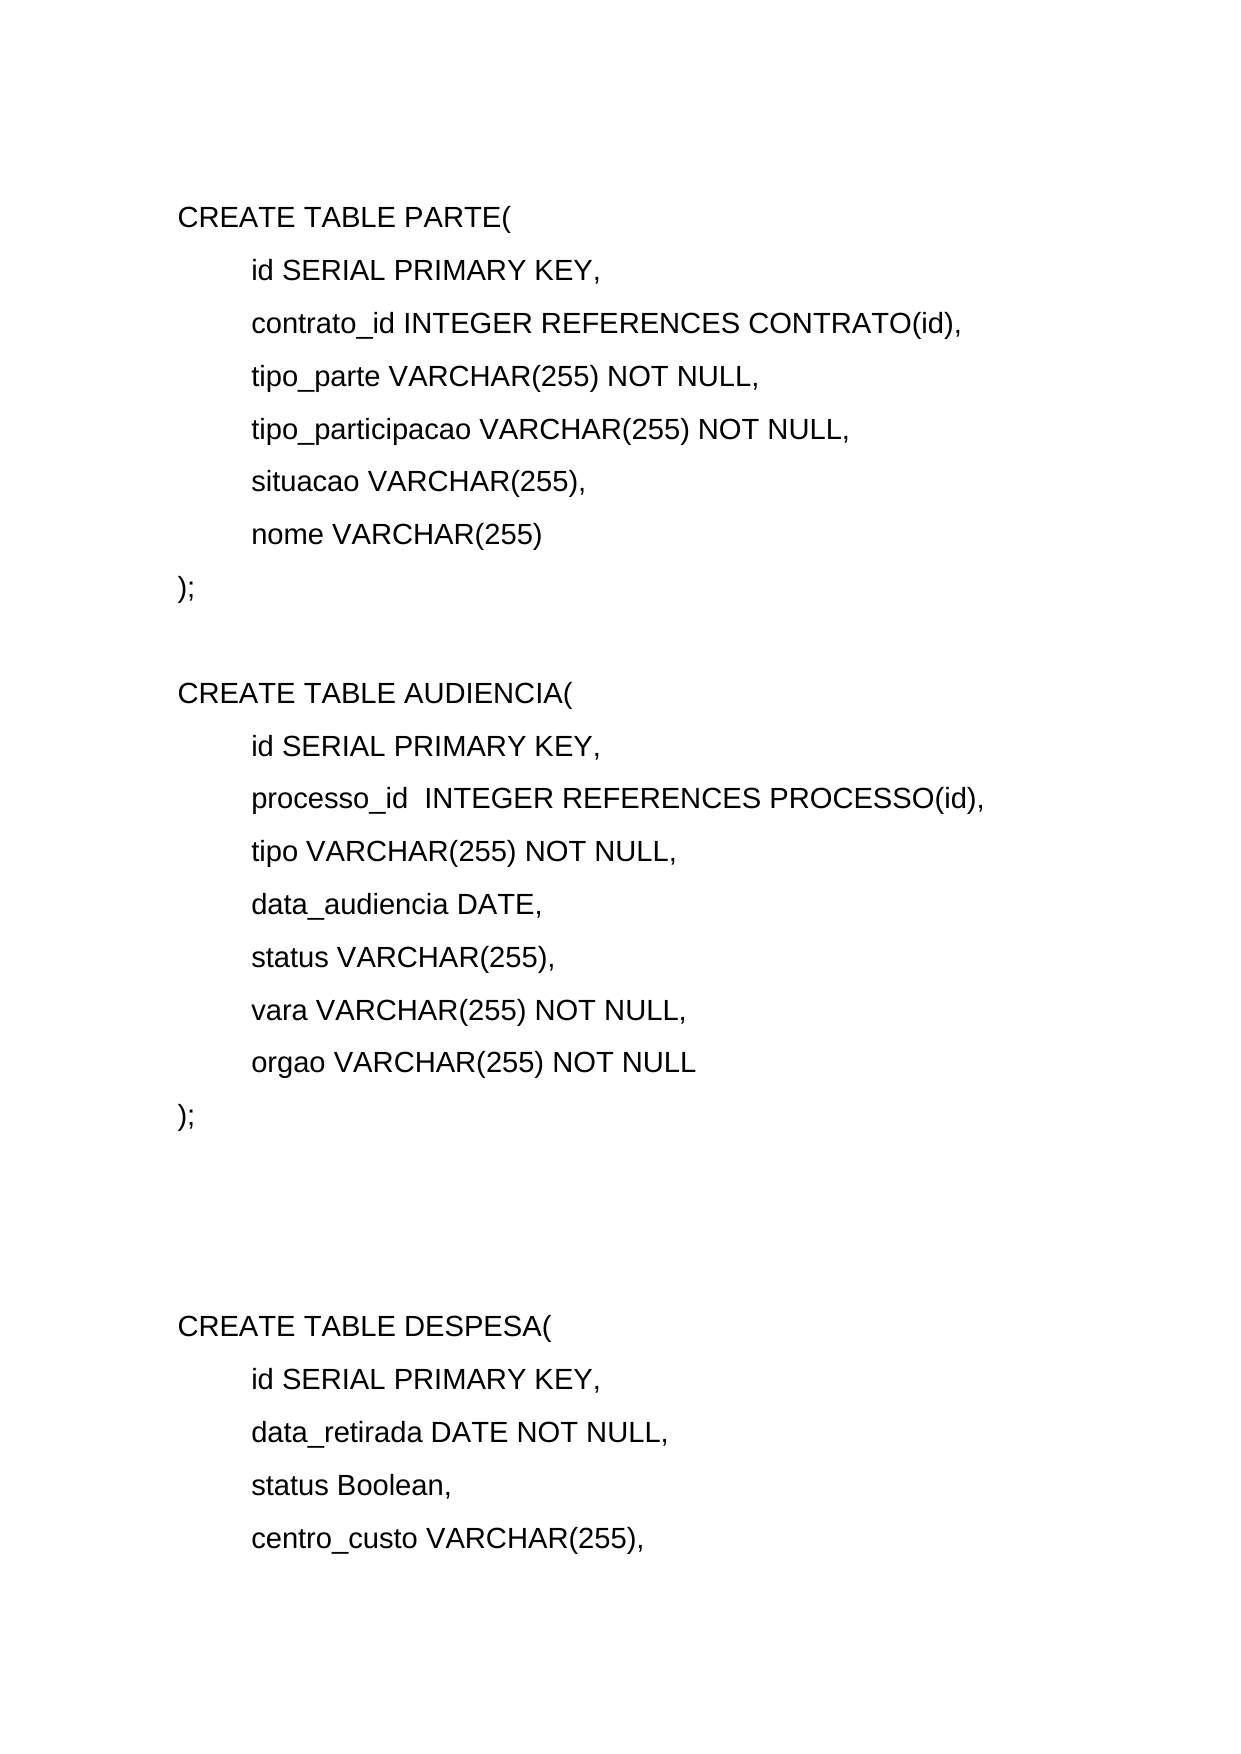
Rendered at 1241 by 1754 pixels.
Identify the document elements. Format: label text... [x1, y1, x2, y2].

text tipo_participacao VARCHAR(255) NOT NULL, [177, 412, 1063, 445]
text data_retirada DATE NOT NULL, [177, 1415, 1063, 1449]
text processo_id INTEGER REFERENCES PROCESSO(id), [177, 781, 1063, 815]
text orgao VARCHAR(255) NOT NULL [177, 1045, 1063, 1079]
text id SERIAL PRIMARY KEY, [177, 253, 1063, 287]
text ); [177, 1098, 1063, 1132]
text tipo_parte VARCHAR(255) NOT NULL, [177, 359, 1063, 392]
text nome VARCHAR(255) [177, 517, 1063, 551]
text ); [177, 570, 1063, 604]
text id SERIAL PRIMARY KEY, [177, 1362, 1063, 1396]
text contrato_id INTEGER REFERENCES CONTRATO(id), [177, 306, 1063, 339]
text id SERIAL PRIMARY KEY, [177, 728, 1063, 762]
text vara VARCHAR(255) NOT NULL, [177, 993, 1063, 1026]
text CREATE TABLE PARTE( [177, 200, 1063, 234]
text situacao VARCHAR(255), [177, 464, 1063, 498]
text status Boolean, [177, 1468, 1063, 1501]
text CREATE TABLE AUDIENCIA( [177, 676, 1063, 709]
text tipo VARCHAR(255) NOT NULL, [177, 834, 1063, 868]
text status VARCHAR(255), [177, 940, 1063, 973]
text data_audiencia DATE, [177, 887, 1063, 921]
text centro_custo VARCHAR(255), [177, 1521, 1063, 1554]
text CREATE TABLE DESPESA( [177, 1309, 1063, 1343]
